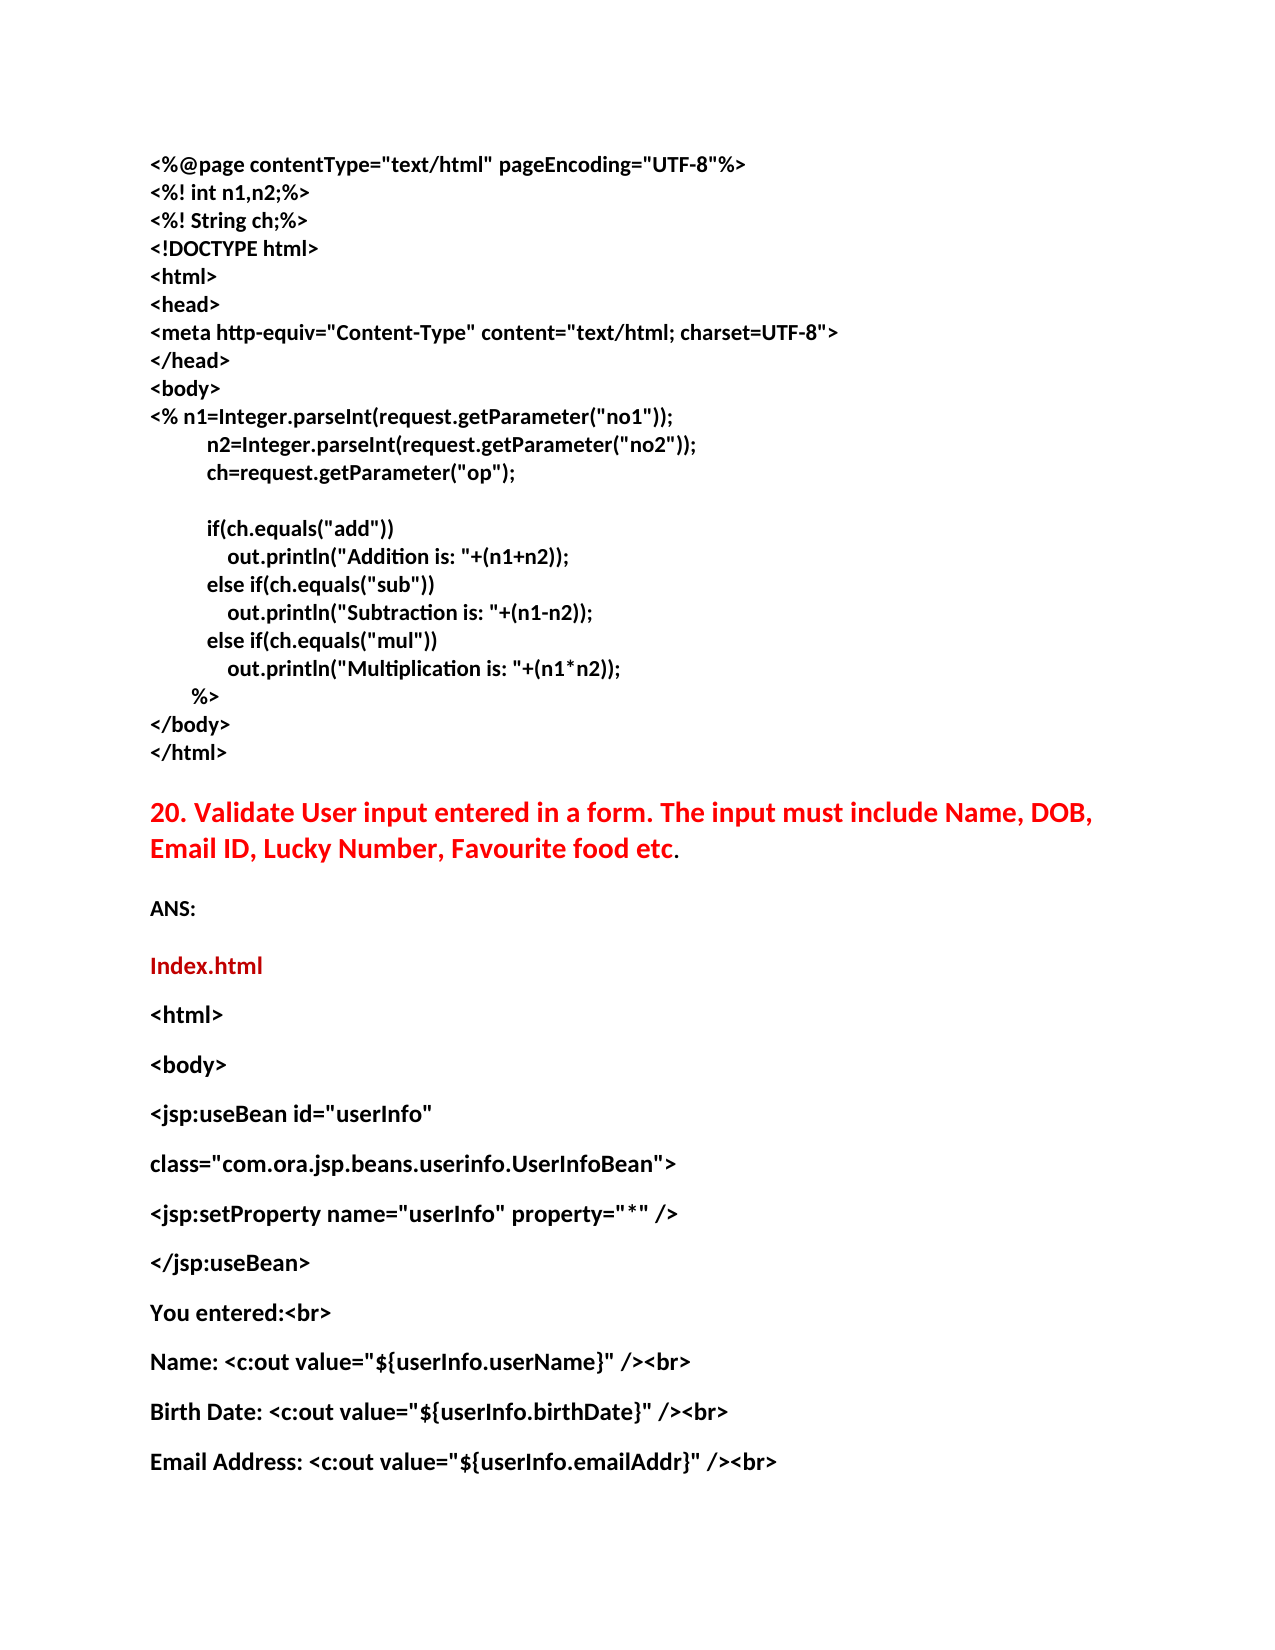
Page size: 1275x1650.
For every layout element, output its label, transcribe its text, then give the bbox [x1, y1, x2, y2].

text <jsp:setProperty name="userInfo" property="*" /> [150, 1198, 1125, 1228]
text out.println("Multiplication is: "+(n1*n2)); [150, 654, 1125, 682]
text class="com.ora.jsp.beans.userinfo.UserInfoBean"> [150, 1148, 1125, 1179]
text ANS: [150, 894, 1125, 922]
text Index.html [150, 950, 1125, 980]
text <head> [150, 290, 1125, 318]
text <jsp:useBean id="userInfo" [150, 1098, 1125, 1129]
text <body> [150, 374, 1125, 402]
text </html> [150, 738, 1125, 766]
text Name: <c:out value="${userInfo.userName}" /><br> [150, 1346, 1125, 1377]
text </jsp:useBean> [150, 1247, 1125, 1278]
text else if(ch.equals("mul")) [150, 626, 1125, 654]
text out.println("Subtraction is: "+(n1-n2)); [150, 598, 1125, 626]
text <html> [150, 999, 1125, 1030]
text ch=request.getParameter("op"); [150, 458, 1125, 486]
text Birth Date: <c:out value="${userInfo.birthDate}" /><br> [150, 1396, 1125, 1427]
text You entered:<br> [150, 1297, 1125, 1327]
text <%@page contentType="text/html" pageEncoding="UTF-8"%> [150, 150, 1125, 178]
text <body> [150, 1049, 1125, 1079]
text n2=Integer.parseInt(request.getParameter("no2")); [150, 430, 1125, 458]
text else if(ch.equals("sub")) [150, 570, 1125, 598]
text <% n1=Integer.parseInt(request.getParameter("no1")); [150, 402, 1125, 430]
text %> [150, 682, 1125, 710]
text </body> [150, 710, 1125, 738]
text 20. Validate User input entered in a form. The input must include Name, DOB, Email ID, Lucky Number, Favourite food etc. [150, 794, 1125, 866]
text if(ch.equals("add")) [150, 514, 1125, 542]
text <meta http-equiv="Content-Type" content="text/html; charset=UTF-8"> [150, 318, 1125, 346]
text <%! int n1,n2;%> [150, 178, 1125, 206]
text <html> [150, 262, 1125, 290]
text out.println("Addition is: "+(n1+n2)); [150, 542, 1125, 570]
text <%! String ch;%> [150, 206, 1125, 234]
text Email Address: <c:out value="${userInfo.emailAddr}" /><br> [150, 1446, 1125, 1476]
text </head> [150, 346, 1125, 374]
text <!DOCTYPE html> [150, 234, 1125, 262]
